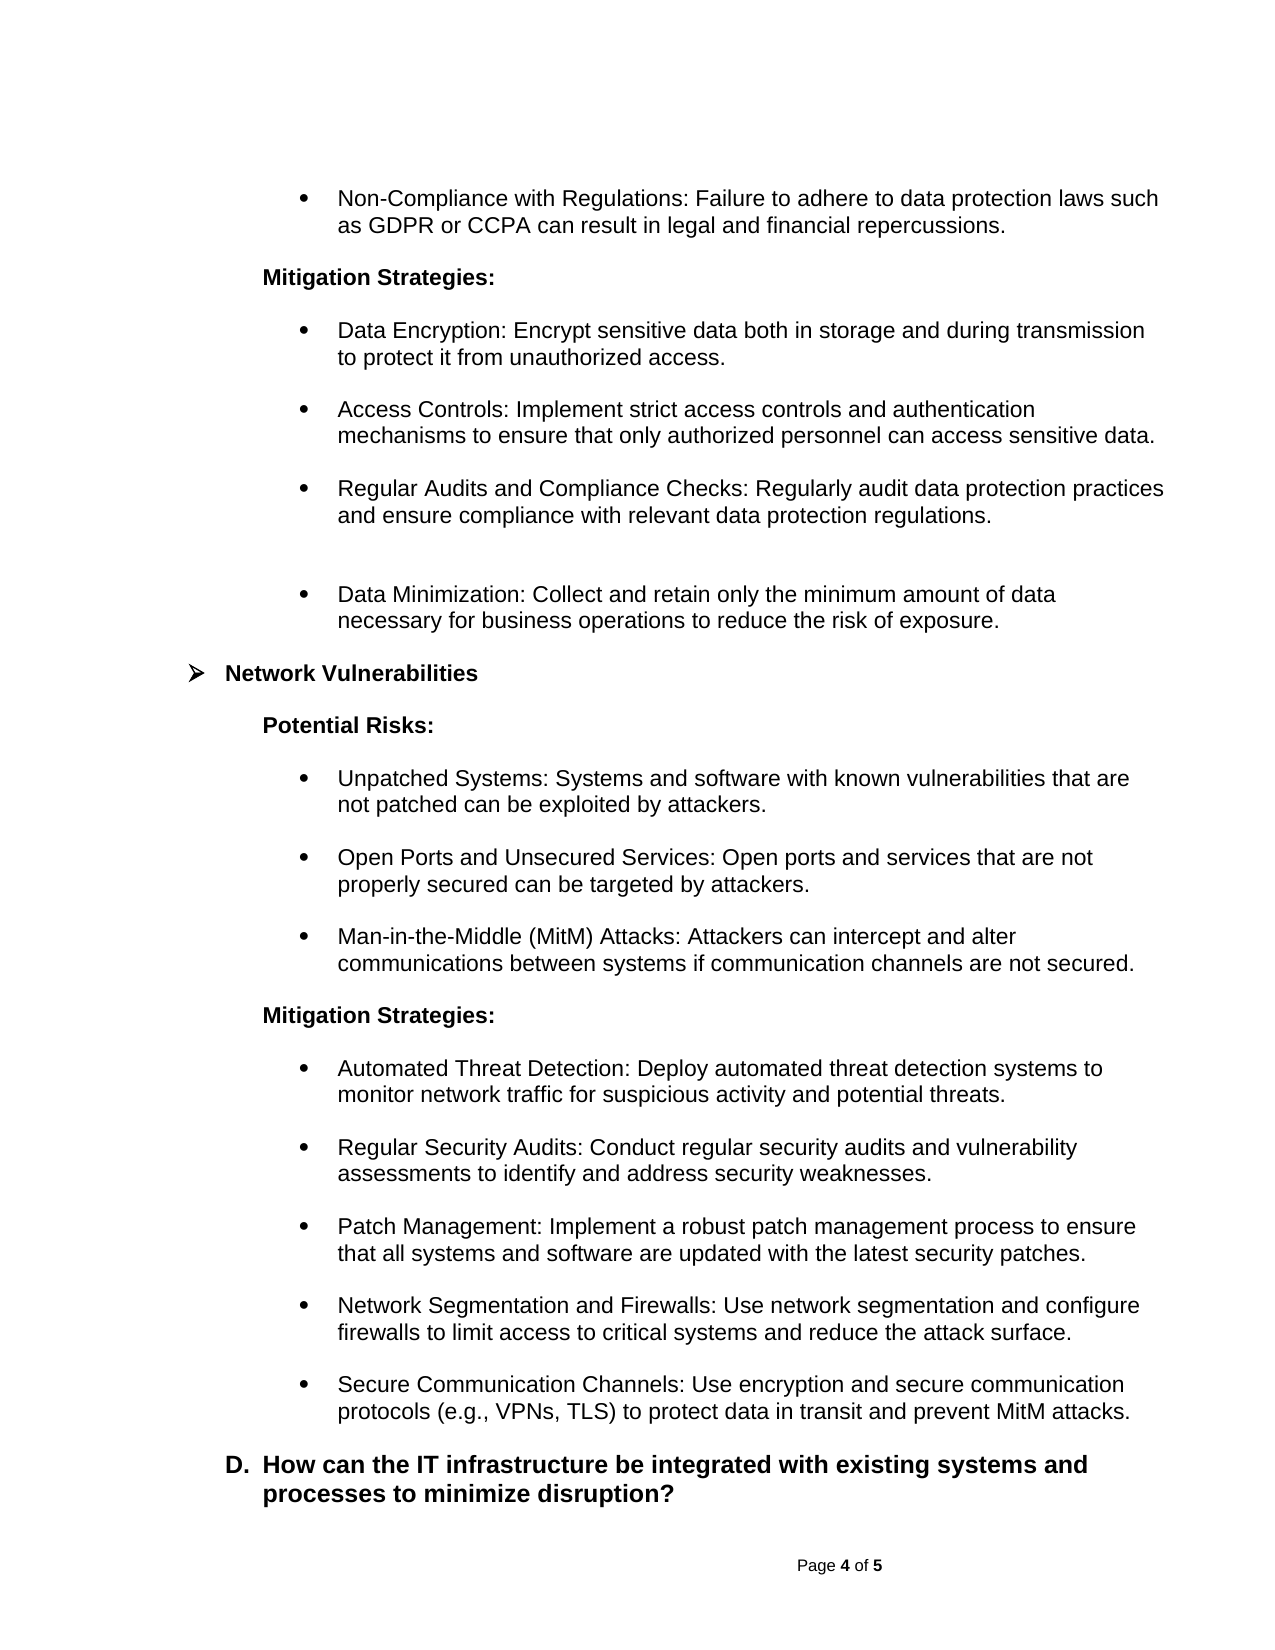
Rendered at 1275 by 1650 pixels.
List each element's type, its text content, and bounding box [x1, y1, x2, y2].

list Data Minimization: Collect and retain only the minimum amount of data necessary for business operations to reduce the risk of exposure. [300, 581, 1167, 633]
list Secure Communication Channels: Use encryption and secure communication protocols (e.g., VPNs, TLS) to protect data in transit and prevent MitM attacks. [300, 1371, 1167, 1424]
list Network Segmentation and Firewalls: Use network segmentation and configure firewalls to limit access to critical systems and reduce the attack surface. [300, 1292, 1167, 1345]
list Automated Threat Detection: Deploy automated threat detection systems to monitor network traffic for suspicious activity and potential threats. [300, 1055, 1167, 1108]
list Non-Compliance with Regulations: Failure to adhere to data protection laws such as GDPR or CCPA can result in legal and financial repercussions. [300, 185, 1167, 238]
list Network Vulnerabilities [187, 660, 1167, 686]
list How can the IT infrastructure be integrated with existing systems and processes to minimize disruption? [225, 1450, 1167, 1508]
list Open Ports and Unsecured Services: Open ports and services that are not properly secured can be targeted by attackers. [300, 844, 1167, 897]
list Data Encryption: Encrypt sensitive data both in storage and during transmission to protect it from unauthorized access. [300, 317, 1167, 370]
list Unpatched Systems: Systems and software with known vulnerabilities that are not patched can be exploited by attackers. [300, 765, 1167, 818]
list Man-in-the-Middle (MitM) Attacks: Attackers can intercept and alter communications between systems if communication channels are not secured. [300, 923, 1167, 976]
list Patch Management: Implement a robust patch management process to ensure that all systems and software are updated with the latest security patches. [300, 1213, 1167, 1266]
text Potential Risks: [262, 712, 1167, 739]
text Mitigation Strategies: [262, 1002, 1167, 1029]
list Regular Security Audits: Conduct regular security audits and vulnerability assessments to identify and address security weaknesses. [300, 1134, 1167, 1187]
list Regular Audits and Compliance Checks: Regularly audit data protection practices and ensure compliance with relevant data protection regulations. [300, 475, 1167, 528]
text Mitigation Strategies: [262, 264, 1167, 291]
list Access Controls: Implement strict access controls and authentication mechanisms to ensure that only authorized personnel can access sensitive data. [300, 396, 1167, 449]
